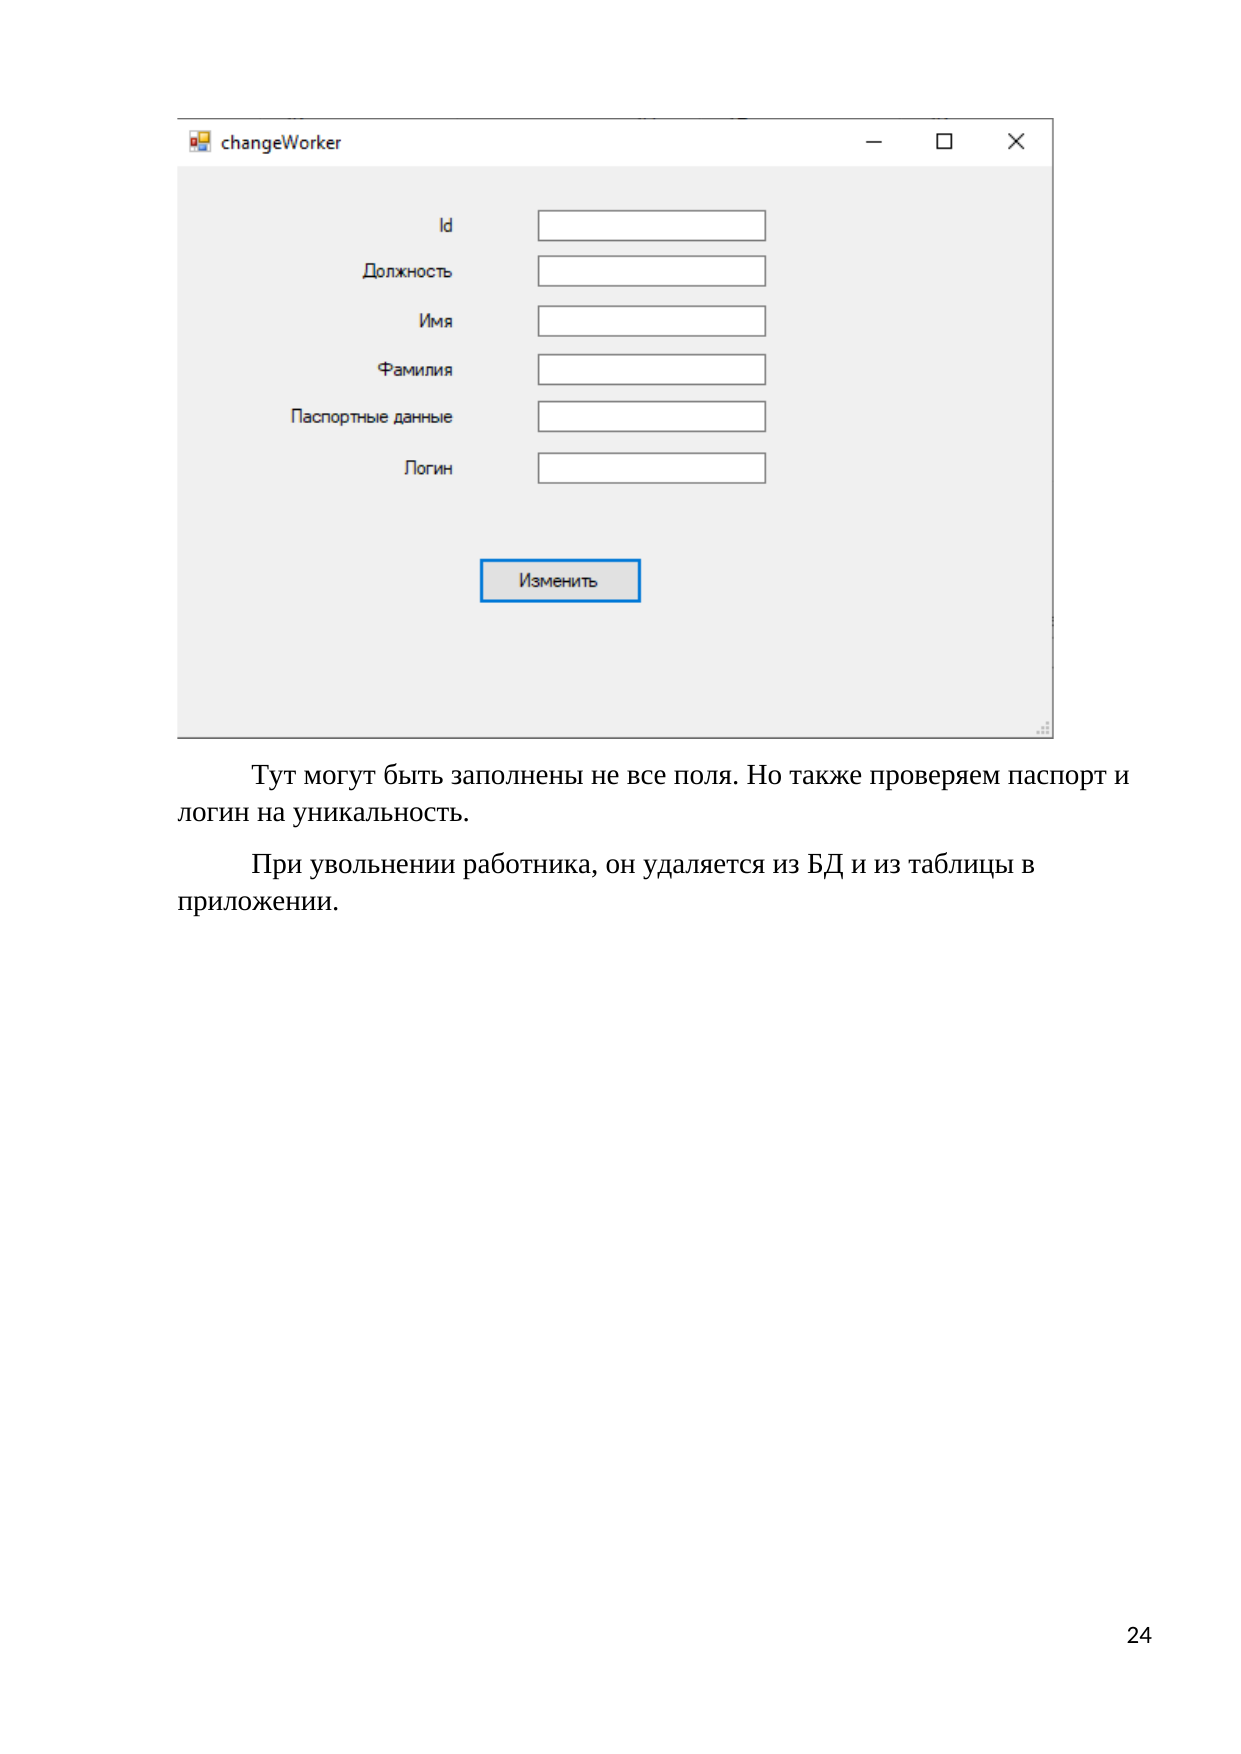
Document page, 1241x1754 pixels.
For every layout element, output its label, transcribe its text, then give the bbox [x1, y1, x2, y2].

picture [177, 118, 1054, 739]
text При увольнении работника, он удаляется из БД и из таблицы в приложении. [177, 846, 1152, 916]
text Тут могут быть заполнены не все поля. Но также проверяем паспорт и логин на уникальность. [177, 757, 1152, 827]
